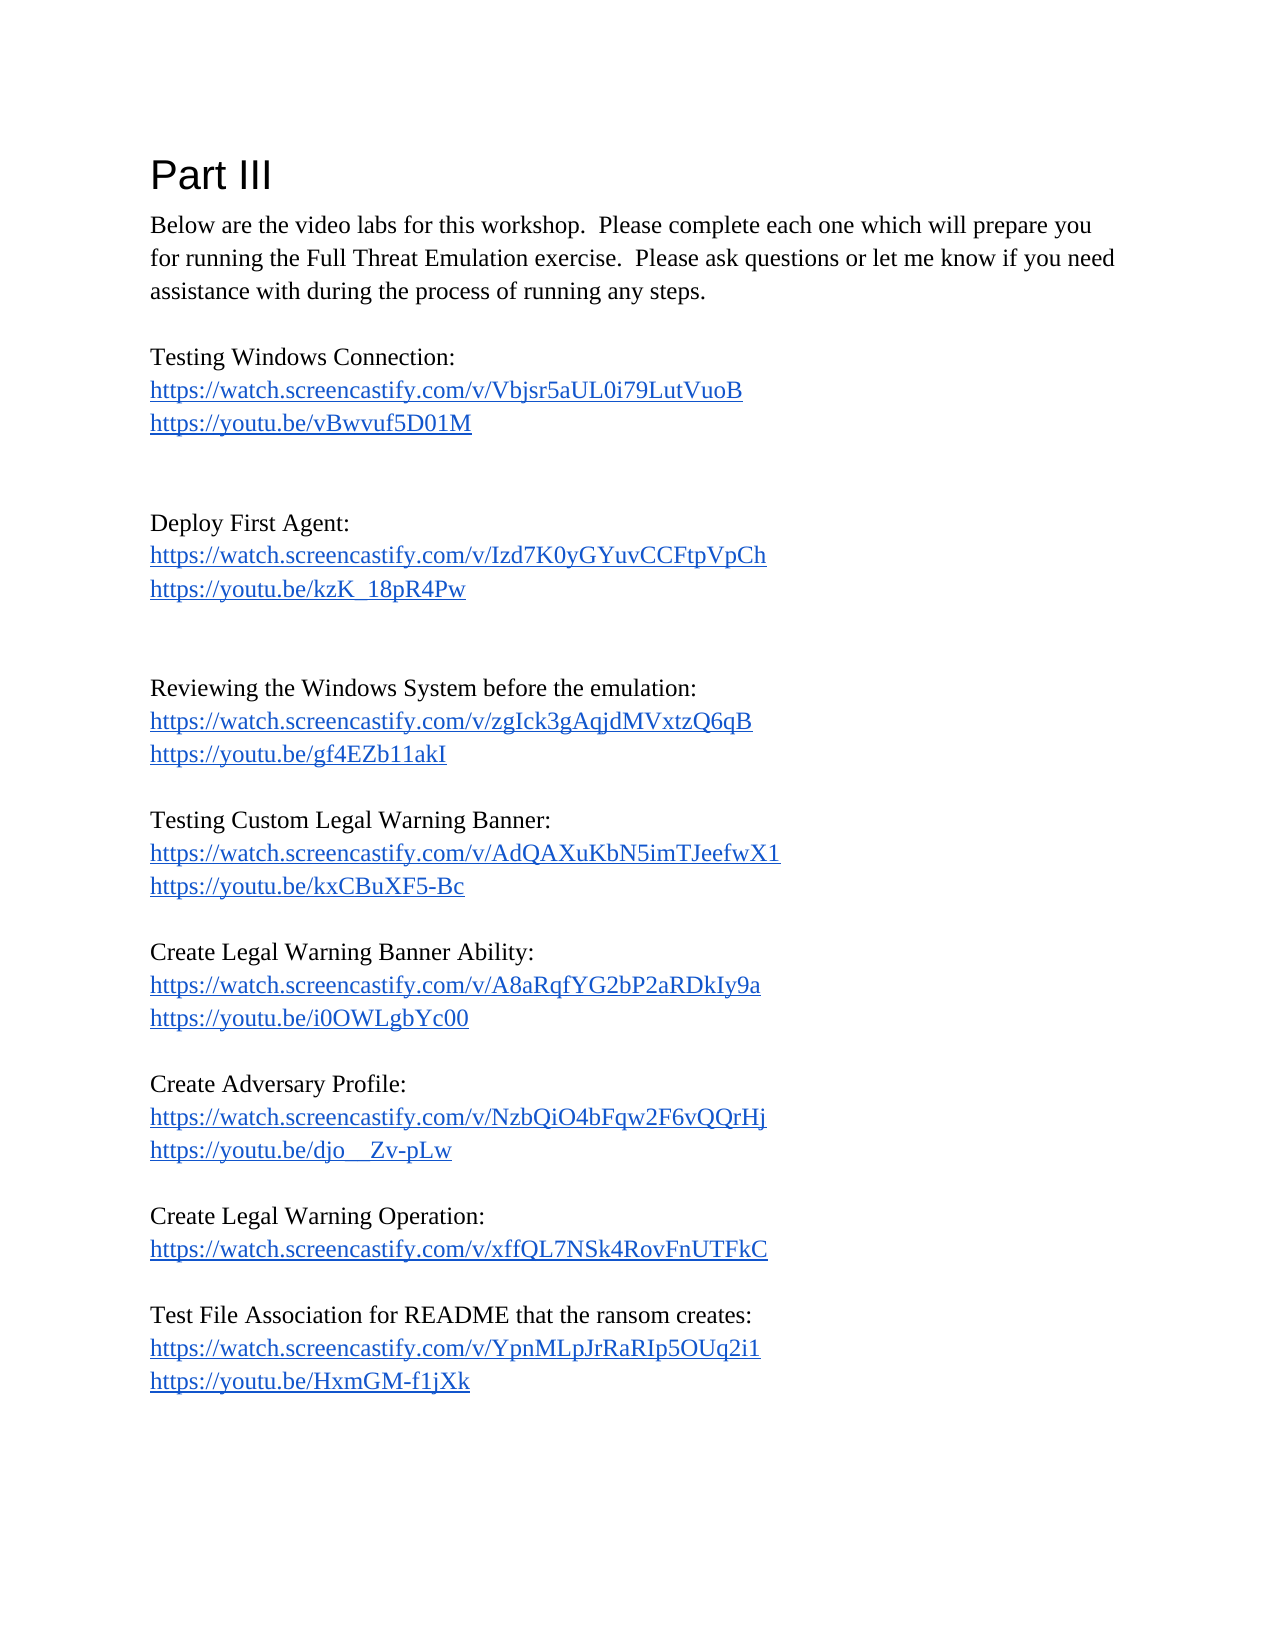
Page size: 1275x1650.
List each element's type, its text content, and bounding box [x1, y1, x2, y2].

text Deploy First Agent: [150, 508, 1125, 536]
text Reviewing the Windows System before the emulation: https://watch.screencastify.com/v/zgIck3gAqjdMVxtzQ6qB [150, 673, 1125, 734]
text Create Adversary Profile: [150, 1069, 1125, 1098]
text Create Legal Warning Banner Ability: [150, 937, 1125, 966]
text https://watch.screencastify.com/v/AdQAXuKbN5imTJeefwX1 [150, 838, 1125, 867]
text https://watch.screencastify.com/v/Vbjsr5aUL0i79LutVuoB [150, 376, 1125, 404]
text Testing Windows Connection: [150, 342, 1125, 371]
text https://watch.screencastify.com/v/YpnMLpJrRaRIp5OUq2i1 [150, 1333, 1125, 1362]
text https://watch.screencastify.com/v/A8aRqfYG2bP2aRDkIy9a [150, 970, 1125, 999]
text https://watch.screencastify.com/v/NzbQiO4bFqw2F6vQQrHj [150, 1102, 1125, 1131]
text https://youtu.be/gf4EZb11akI [150, 739, 1125, 767]
text https://watch.screencastify.com/v/Izd7K0yGYuvCCFtpVpCh [150, 541, 1125, 569]
text https://youtu.be/vBwvuf5D01M [150, 408, 1125, 437]
text https://youtu.be/kzK_18pR4Pw [150, 574, 1125, 602]
text https://youtu.be/HxmGM-f1jXk [150, 1366, 1125, 1395]
text Test File Association for README that the ransom creates: [150, 1300, 1125, 1329]
text https://youtu.be/i0OWLgbYc00 [150, 1003, 1125, 1032]
text Create Legal Warning Operation: [150, 1201, 1125, 1230]
text https://watch.screencastify.com/v/xffQL7NSk4RovFnUTFkC [150, 1234, 1125, 1263]
text Below are the video labs for this workshop. Please complete each one which will prepare you for running the Full Threat Emulation exercise. Please ask questions or let me know if you need assistance with during the process of running any steps. [150, 210, 1125, 305]
text Testing Custom Legal Warning Banner: [150, 805, 1125, 833]
text https://youtu.be/djo__Zv-pLw [150, 1135, 1125, 1164]
text https://youtu.be/kxCBuXF5-Bc [150, 871, 1125, 899]
subtitle Part III [150, 150, 1125, 198]
